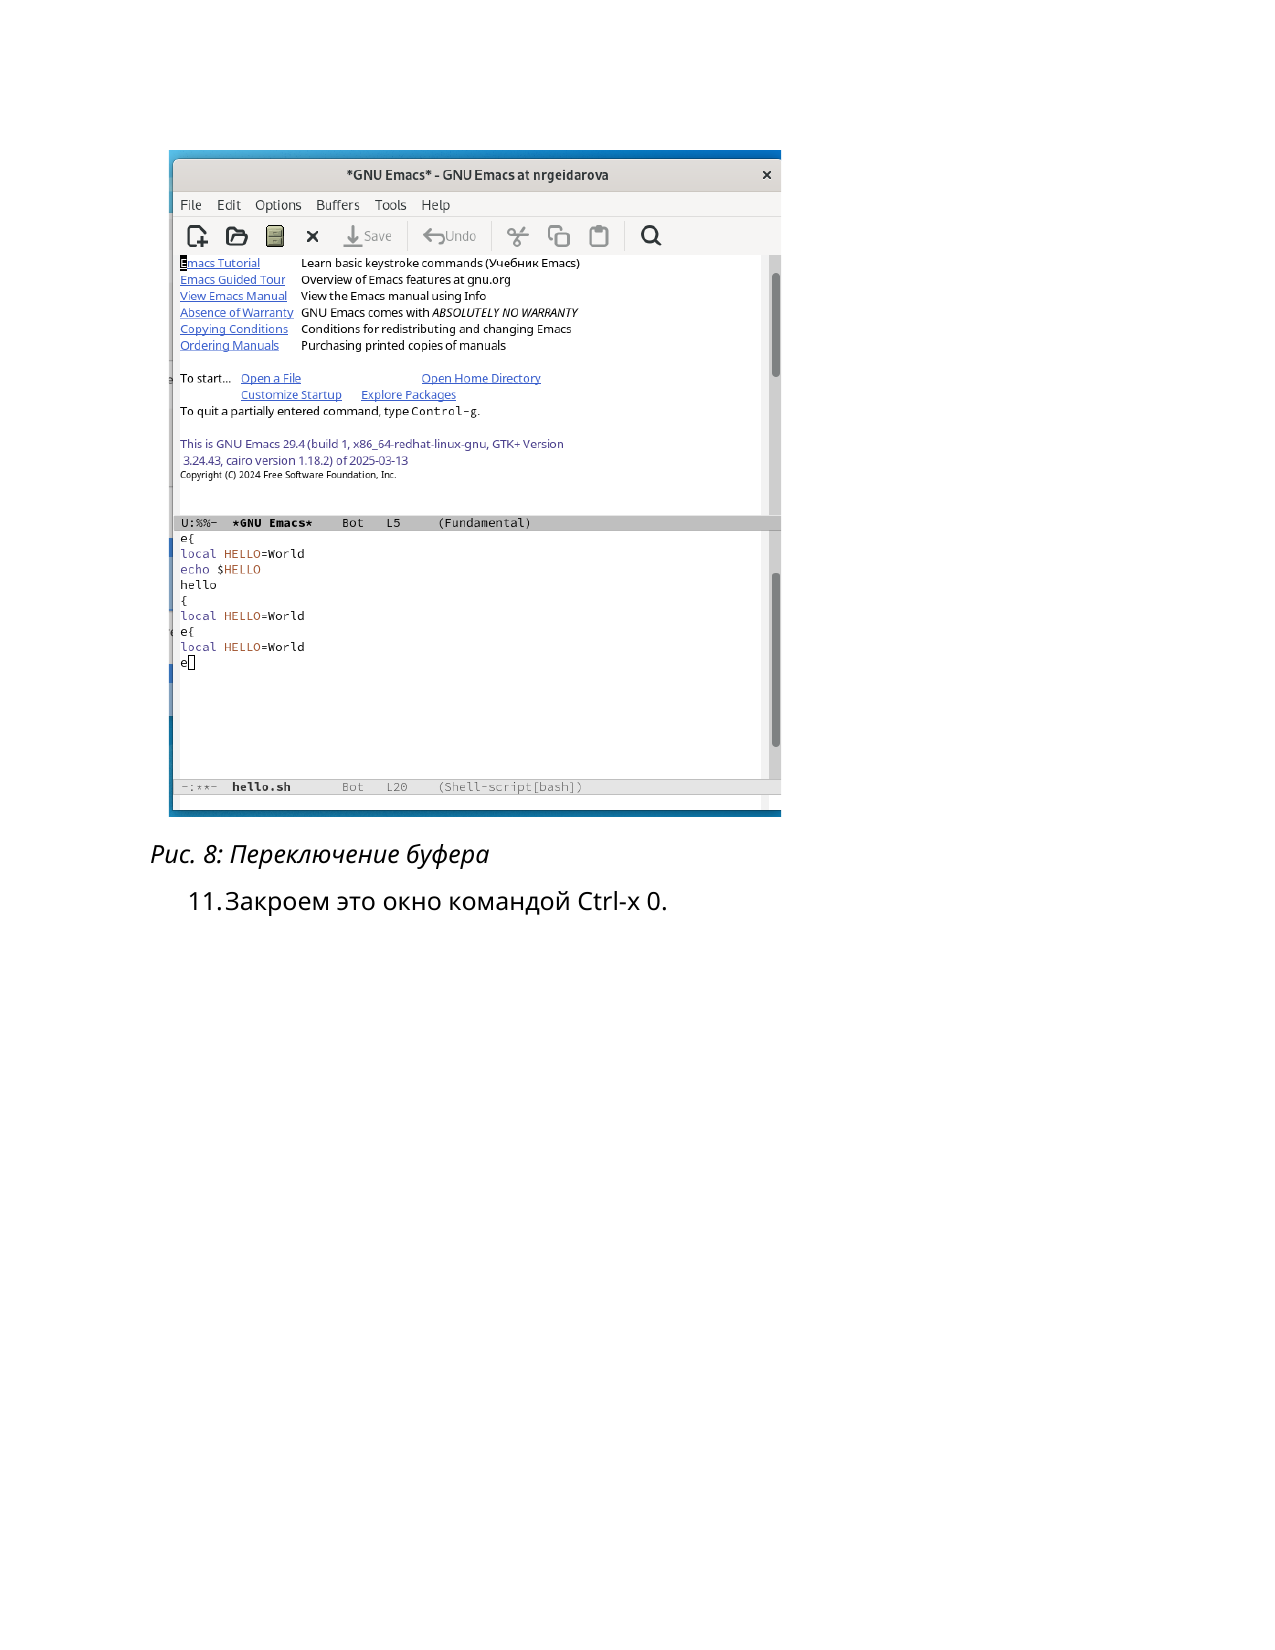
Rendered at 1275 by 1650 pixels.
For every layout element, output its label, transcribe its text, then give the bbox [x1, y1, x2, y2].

picture [168, 150, 782, 817]
text Рис. 8: Переключение буфера [150, 837, 1125, 871]
list Закроем это окно командой Ctrl-x 0. [187, 884, 1125, 918]
